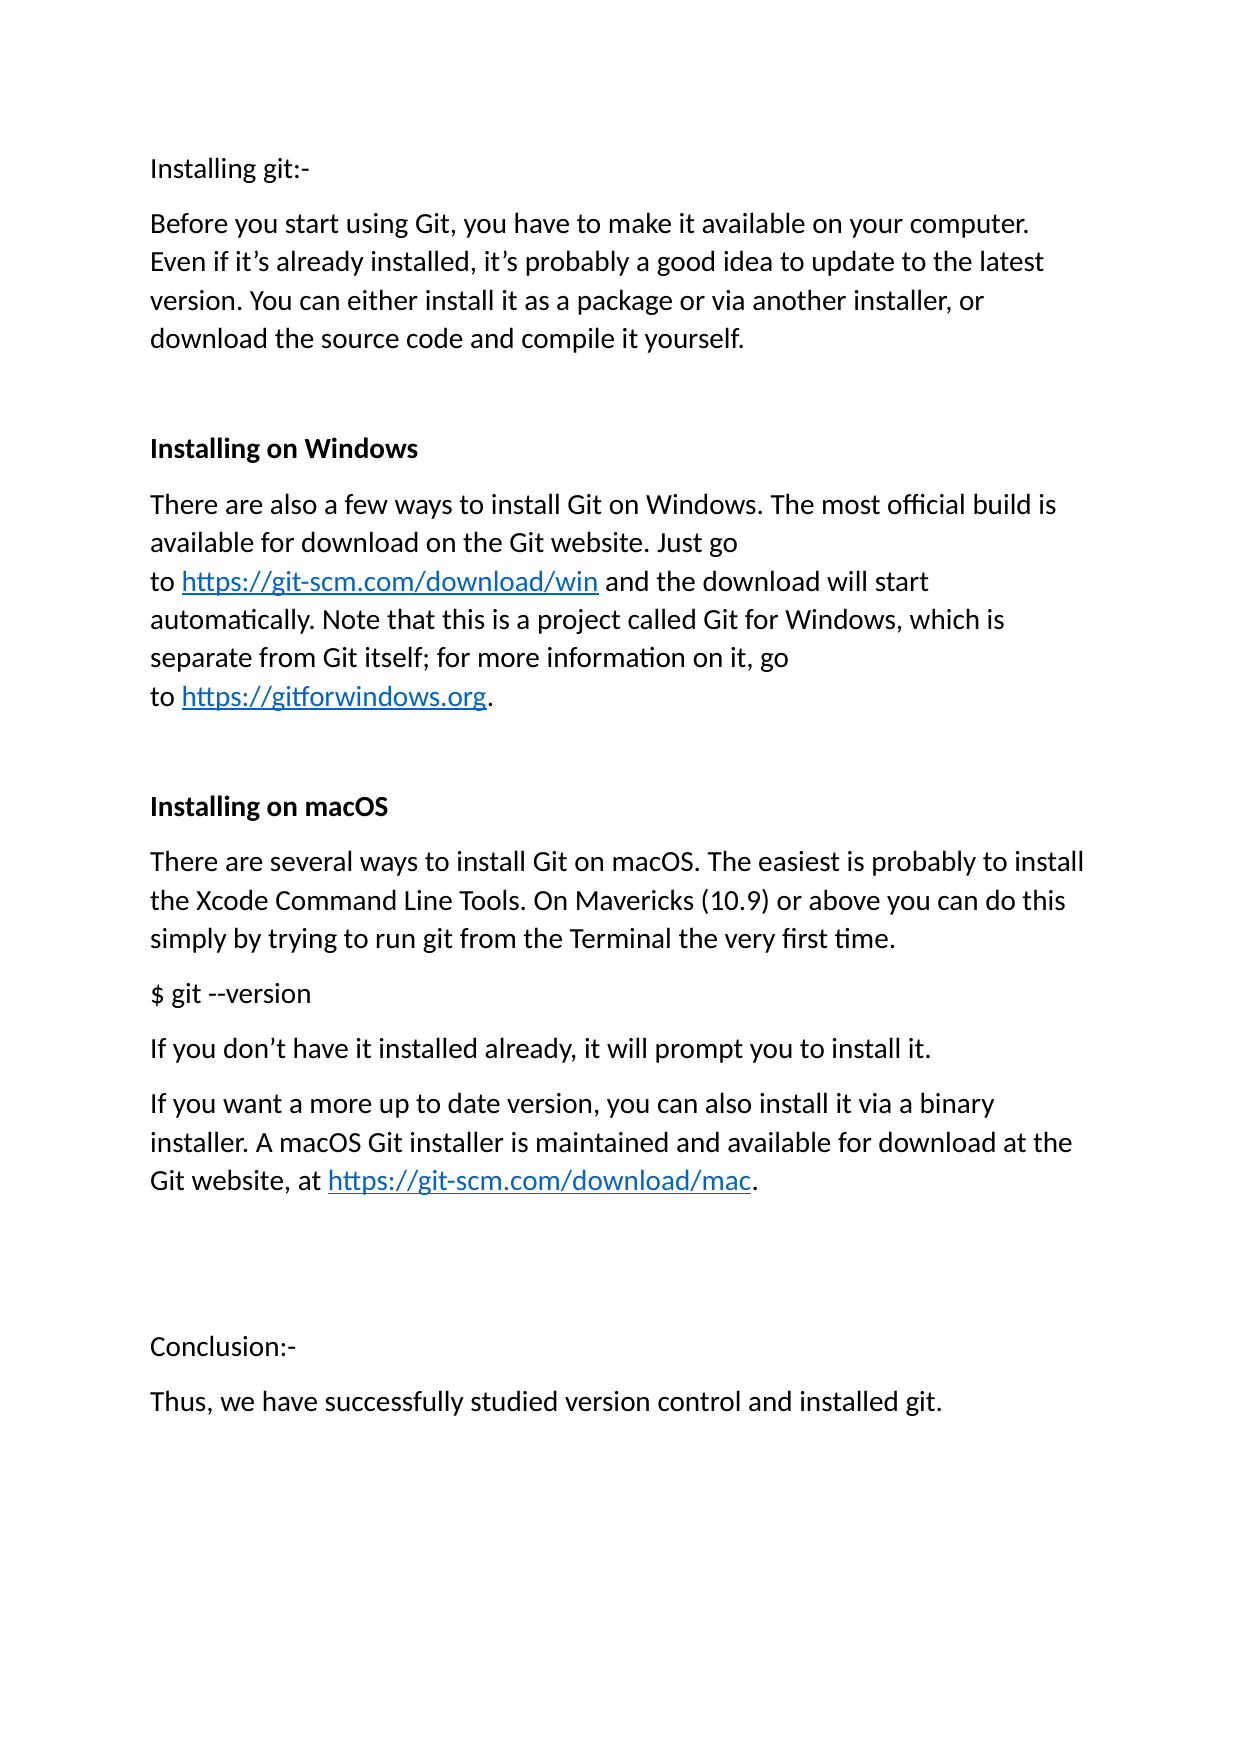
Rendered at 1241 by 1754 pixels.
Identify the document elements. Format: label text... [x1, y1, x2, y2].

text Installing on Windows [150, 431, 1090, 466]
text There are several ways to install Git on macOS. The easiest is probably to install the Xcode Command Line Tools. On Mavericks (10.9) or above you can do this simply by trying to run git from the Terminal the very first time. [150, 843, 1090, 956]
text Thus, we have successfully studied version control and installed git. [150, 1383, 1090, 1418]
text There are also a few ways to install Git on Windows. The most official build is available for download on the Git website. Just go to https://git-scm.com/download/win and the download will start automatically. Note that this is a project called Git for Windows, which is separate from Git itself; for more information on it, go to https://gitforwindows.org. [150, 486, 1090, 713]
text If you don’t have it installed already, it will prompt you to install it. [150, 1030, 1090, 1066]
text $ git --version [150, 975, 1090, 1011]
text Installing on macOS [150, 788, 1090, 824]
text Conclusion:- [150, 1328, 1090, 1363]
text Before you start using Git, you have to make it available on your computer. Even if it’s already installed, it’s probably a good idea to update to the latest version. You can either install it as a package or via another installer, or download the source code and compile it yourself. [150, 205, 1090, 356]
text If you want a more up to date version, you can also install it via a binary installer. A macOS Git installer is maintained and available for download at the Git website, at https://git-scm.com/download/mac. [150, 1085, 1090, 1198]
text Installing git:- [150, 150, 1090, 186]
